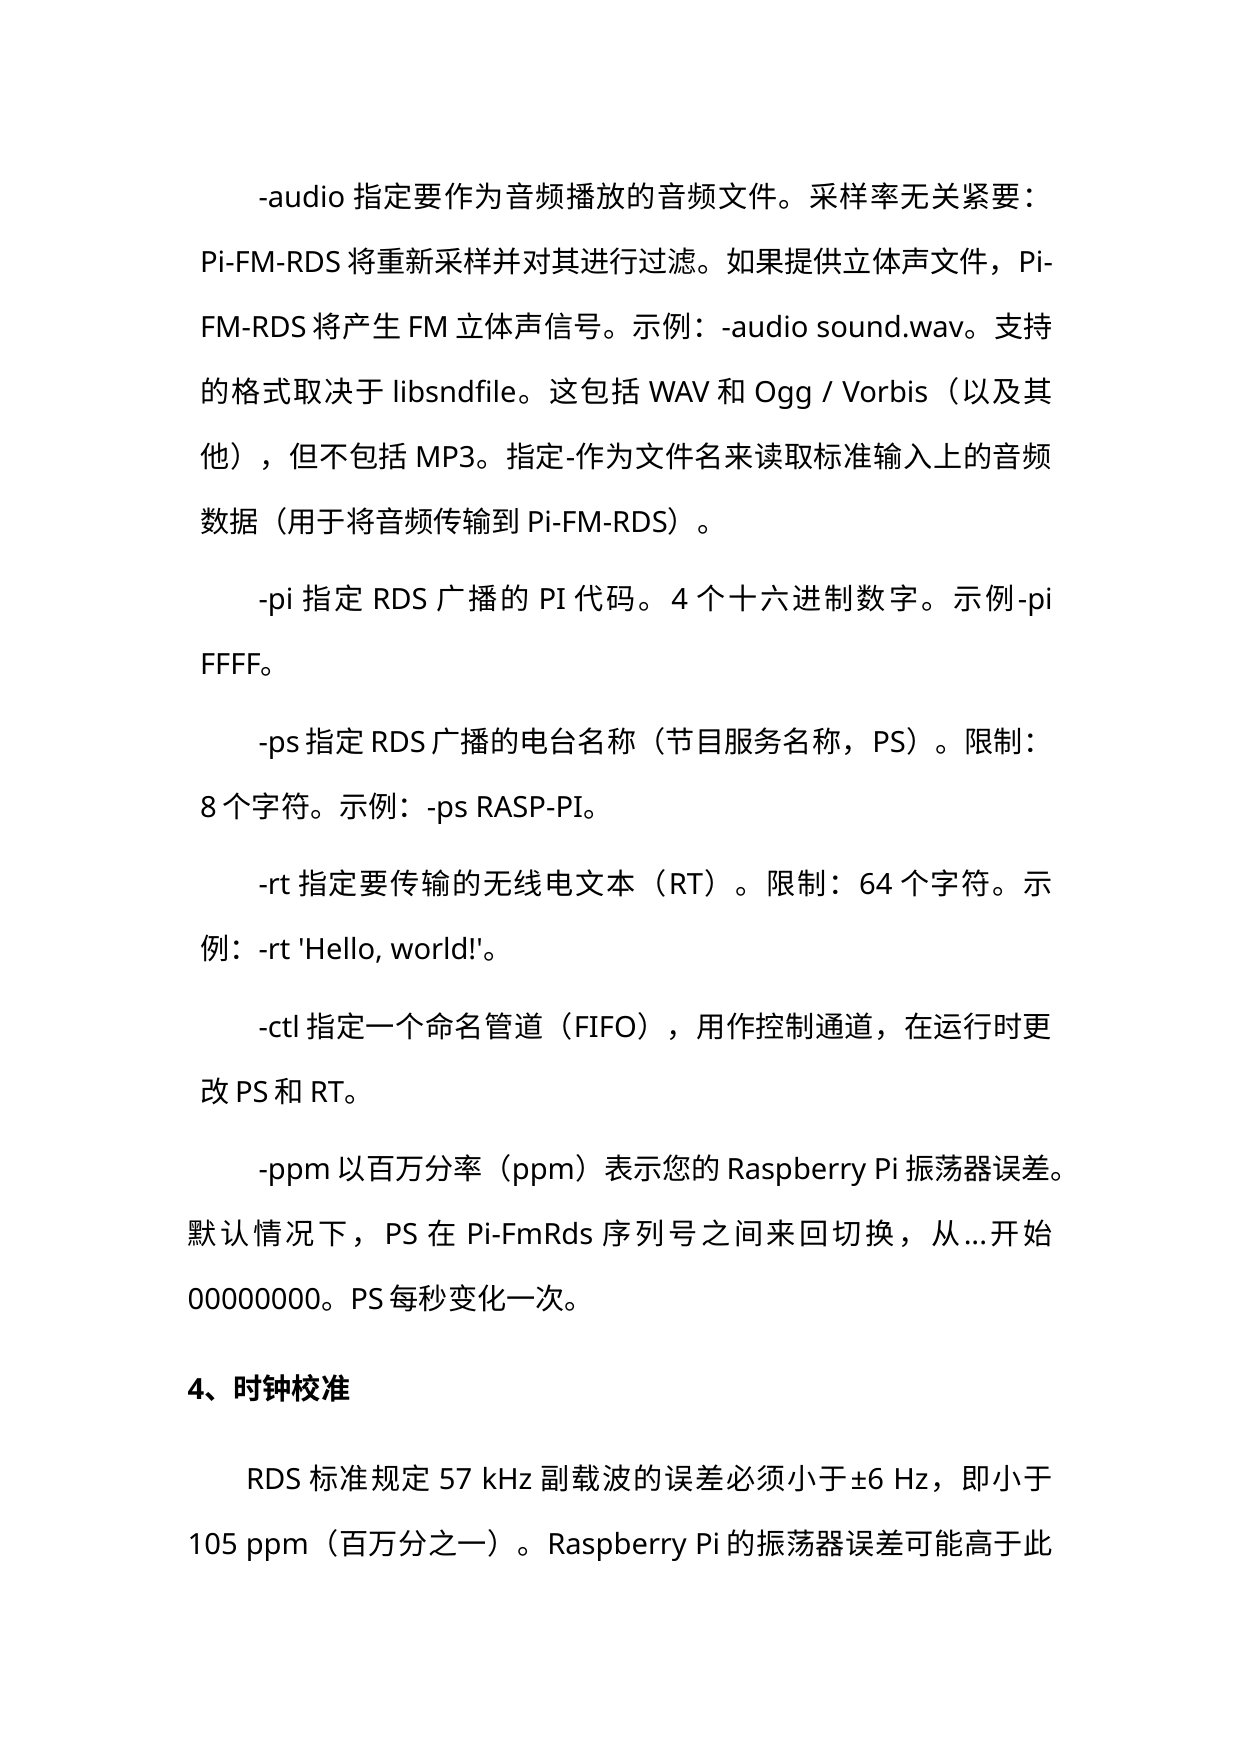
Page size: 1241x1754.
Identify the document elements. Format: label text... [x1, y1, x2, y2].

text -ppm以百万分率（ppm）表示您的Raspberry Pi振荡器误差。 [200, 1134, 1053, 1199]
text -pi指定RDS广播的PI代码。4个十六进制数字。示例-pi FFFF。 [200, 564, 1053, 694]
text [187, 1444, 1053, 1574]
text -audio 指定要作为音频播放的音频文件。采样率无关紧要：Pi-FM-RDS将重新采样并对其进行过滤。如果提供立体声文件，Pi-FM-RDS将产生FM立体声信号。示例：-audio sound.wav。支持的格式取决于libsndfile。这包括WAV和Ogg / Vorbis（以及其他），但不包括MP3。指定-作为文件名来读取标准输入上的音频数据（用于将音频传输到Pi-FM-RDS）。 [200, 162, 1053, 552]
text -ps指定RDS广播的电台名称（节目服务名称，PS）。限制：8个字符。示例：-ps RASP-PI。 [200, 707, 1053, 837]
text 默认情况下，PS在Pi-FmRds序列号之间来回切换，从...开始00000000。PS每秒变化一次。 [187, 1199, 1053, 1329]
text -rt指定要传输的无线电文本（RT）。限制：64个字符。示例：-rt 'Hello, world!'。 [200, 849, 1053, 979]
text -ctl指定一个命名管道（FIFO），用作控制通道，在运行时更改PS和RT。 [200, 992, 1053, 1122]
subtitle 4、时钟校准 [187, 1354, 1053, 1419]
